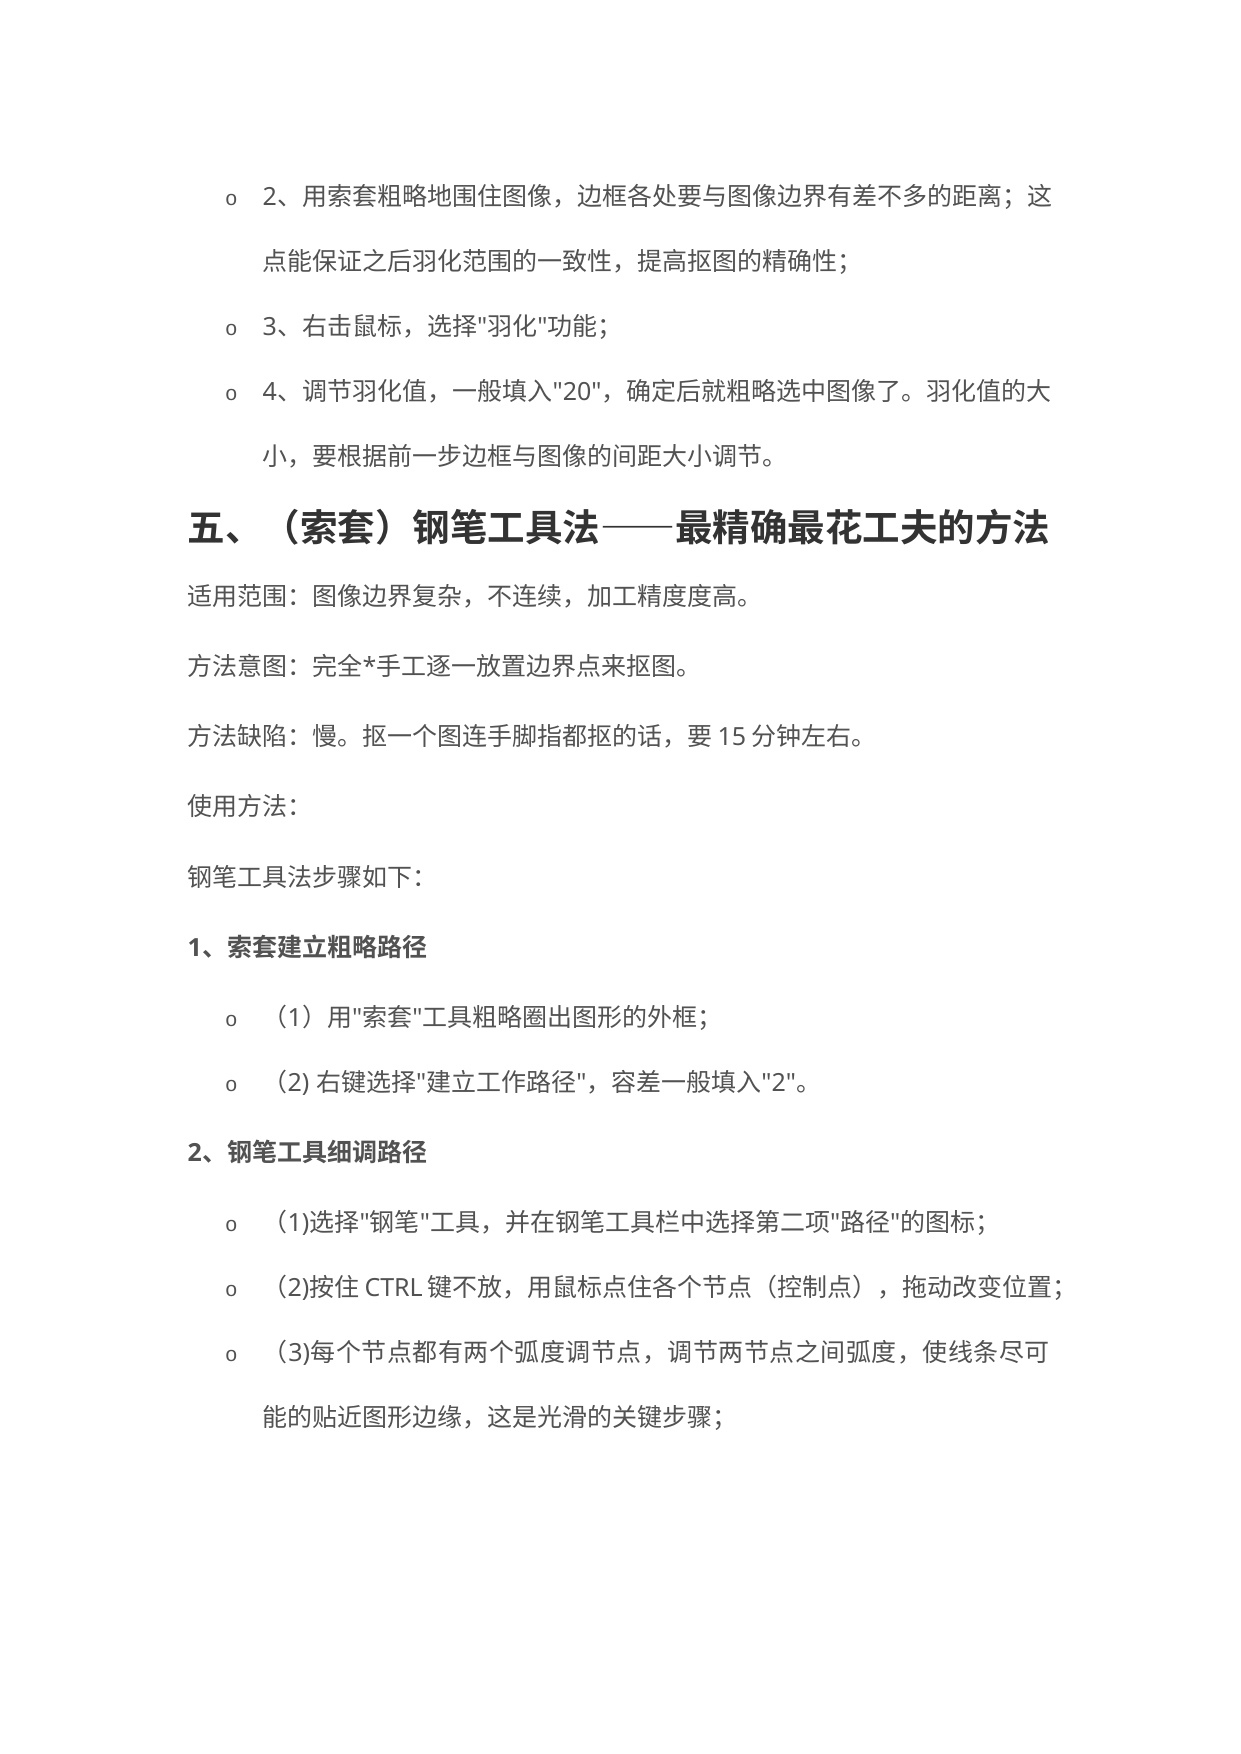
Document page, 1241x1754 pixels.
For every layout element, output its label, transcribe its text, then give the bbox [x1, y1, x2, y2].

text 使用方法： [187, 772, 1053, 837]
text 1、索套建立粗略路径 [187, 913, 1053, 978]
list （2)按住CTRL键不放，用鼠标点住各个节点（控制点），拖动改变位置； [225, 1253, 1053, 1318]
text 2、钢笔工具细调路径 [187, 1118, 1053, 1183]
text 五、（索套）钢笔工具法——最精确最花工夫的方法 [187, 492, 1053, 557]
text 适用范围：图像边界复杂，不连续，加工精度度高。 [187, 562, 1053, 627]
list 2、用索套粗略地围住图像，边框各处要与图像边界有差不多的距离；这点能保证之后羽化范围的一致性，提高抠图的精确性； [225, 162, 1053, 292]
list 4、调节羽化值，一般填入"20"，确定后就粗略选中图像了。羽化值的大小，要根据前一步边框与图像的间距大小调节。 [225, 357, 1053, 487]
list （2) 右键选择"建立工作路径"，容差一般填入"2"。 [225, 1048, 1053, 1113]
list （1）用"索套"工具粗略圈出图形的外框； [225, 983, 1053, 1048]
list （1)选择"钢笔"工具，并在钢笔工具栏中选择第二项"路径"的图标； [225, 1188, 1053, 1253]
text 方法缺陷：慢。抠一个图连手脚指都抠的话，要15分钟左右。 [187, 702, 1053, 767]
text 钢笔工具法步骤如下： [187, 843, 1053, 908]
text 方法意图：完全*手工逐一放置边界点来抠图。 [187, 632, 1053, 697]
list （3)每个节点都有两个弧度调节点，调节两节点之间弧度，使线条尽可能的贴近图形边缘，这是光滑的关键步骤； [225, 1318, 1053, 1448]
list 3、右击鼠标，选择"羽化"功能； [225, 292, 1053, 357]
